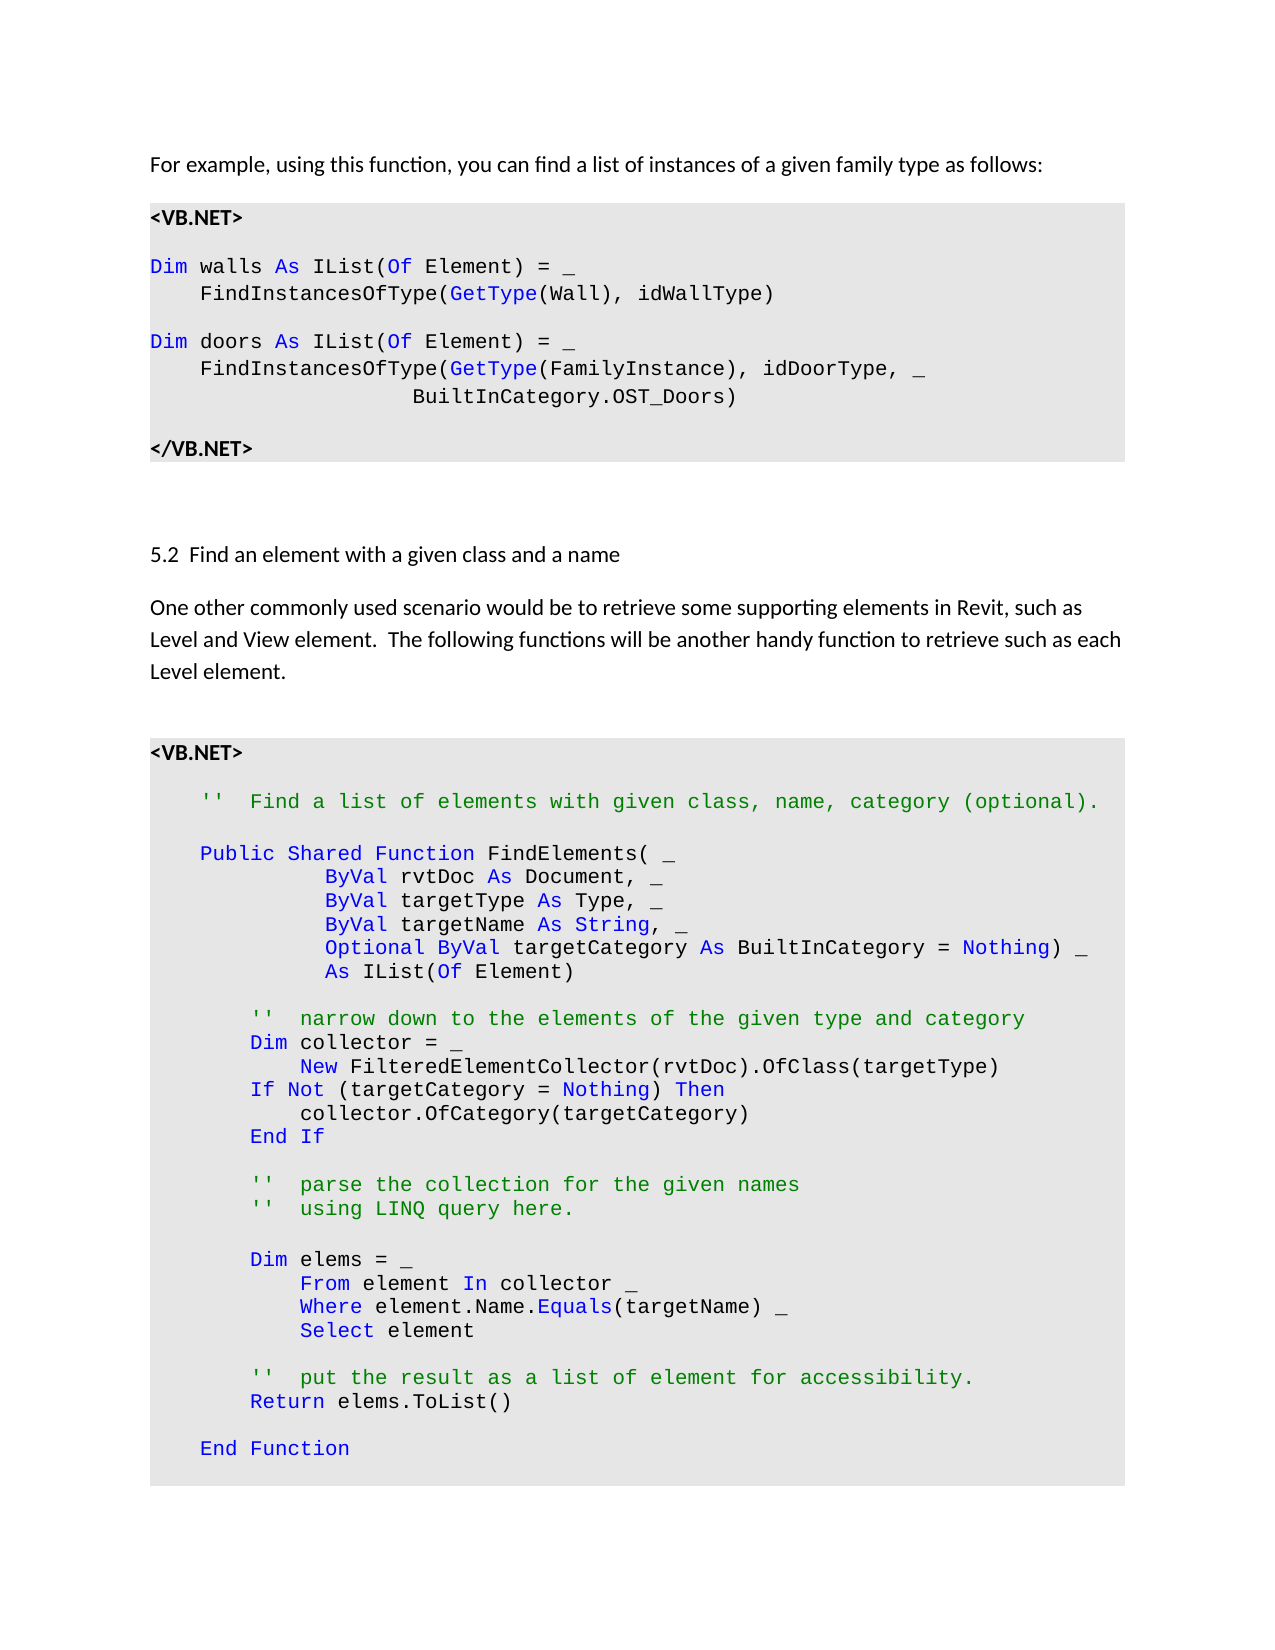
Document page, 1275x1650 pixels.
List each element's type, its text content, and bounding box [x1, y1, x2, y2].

text '' narrow down to the elements of the given type and category [150, 1008, 1125, 1032]
text <VB.NET> [150, 203, 1125, 231]
text 5.2 Find an element with a given class and a name [150, 540, 1125, 568]
text One other commonly used scenario would be to retrieve some supporting elements in Revit, such as Level and View element. The following functions will be another handy function to retrieve such as each Level element. [150, 593, 1125, 685]
text Select element [150, 1320, 1125, 1344]
text <VB.NET> [150, 738, 1125, 766]
text Public Shared Function FindElements( _ [150, 843, 1125, 866]
text '' parse the collection for the given names [150, 1174, 1125, 1197]
text collector.OfCategory(targetCategory) [150, 1103, 1125, 1127]
text ByVal targetType As Type, _ [150, 890, 1125, 914]
text '' using LINQ query here. [150, 1197, 1125, 1221]
text Return elems.ToList() [150, 1391, 1125, 1415]
text If Not (targetCategory = Nothing) Then [150, 1079, 1125, 1103]
text Optional ByVal targetCategory As BuiltInCategory = Nothing) _ As IList(Of Element) [150, 937, 1125, 985]
text ByVal targetName As String, _ [150, 914, 1125, 937]
text Dim collector = _ New FilteredElementCollector(rvtDoc).OfClass(targetType) [150, 1032, 1125, 1079]
text '' put the result as a list of element for accessibility. [150, 1367, 1125, 1391]
text '' Find a list of elements with given class, name, category (optional). [150, 791, 1125, 815]
text End If [150, 1127, 1125, 1150]
text Dim elems = _ [150, 1249, 1125, 1273]
text Dim doors As IList(Of Element) = _ FindInstancesOfType(GetType(FamilyInstance), idDoorType, _ BuiltInCategory.OST_Doors) [150, 331, 1125, 409]
text For example, using this function, you can find a list of instances of a given family type as follows: [150, 150, 1125, 178]
text From element In collector _ [150, 1273, 1125, 1296]
text Dim walls As IList(Of Element) = _ FindInstancesOfType(GetType(Wall), idWallType) [150, 256, 1125, 307]
text End Function [150, 1438, 1125, 1462]
text ByVal rvtDoc As Document, _ [150, 866, 1125, 890]
text </VB.NET> [150, 434, 1125, 462]
text Where element.Name.Equals(targetName) _ [150, 1296, 1125, 1320]
